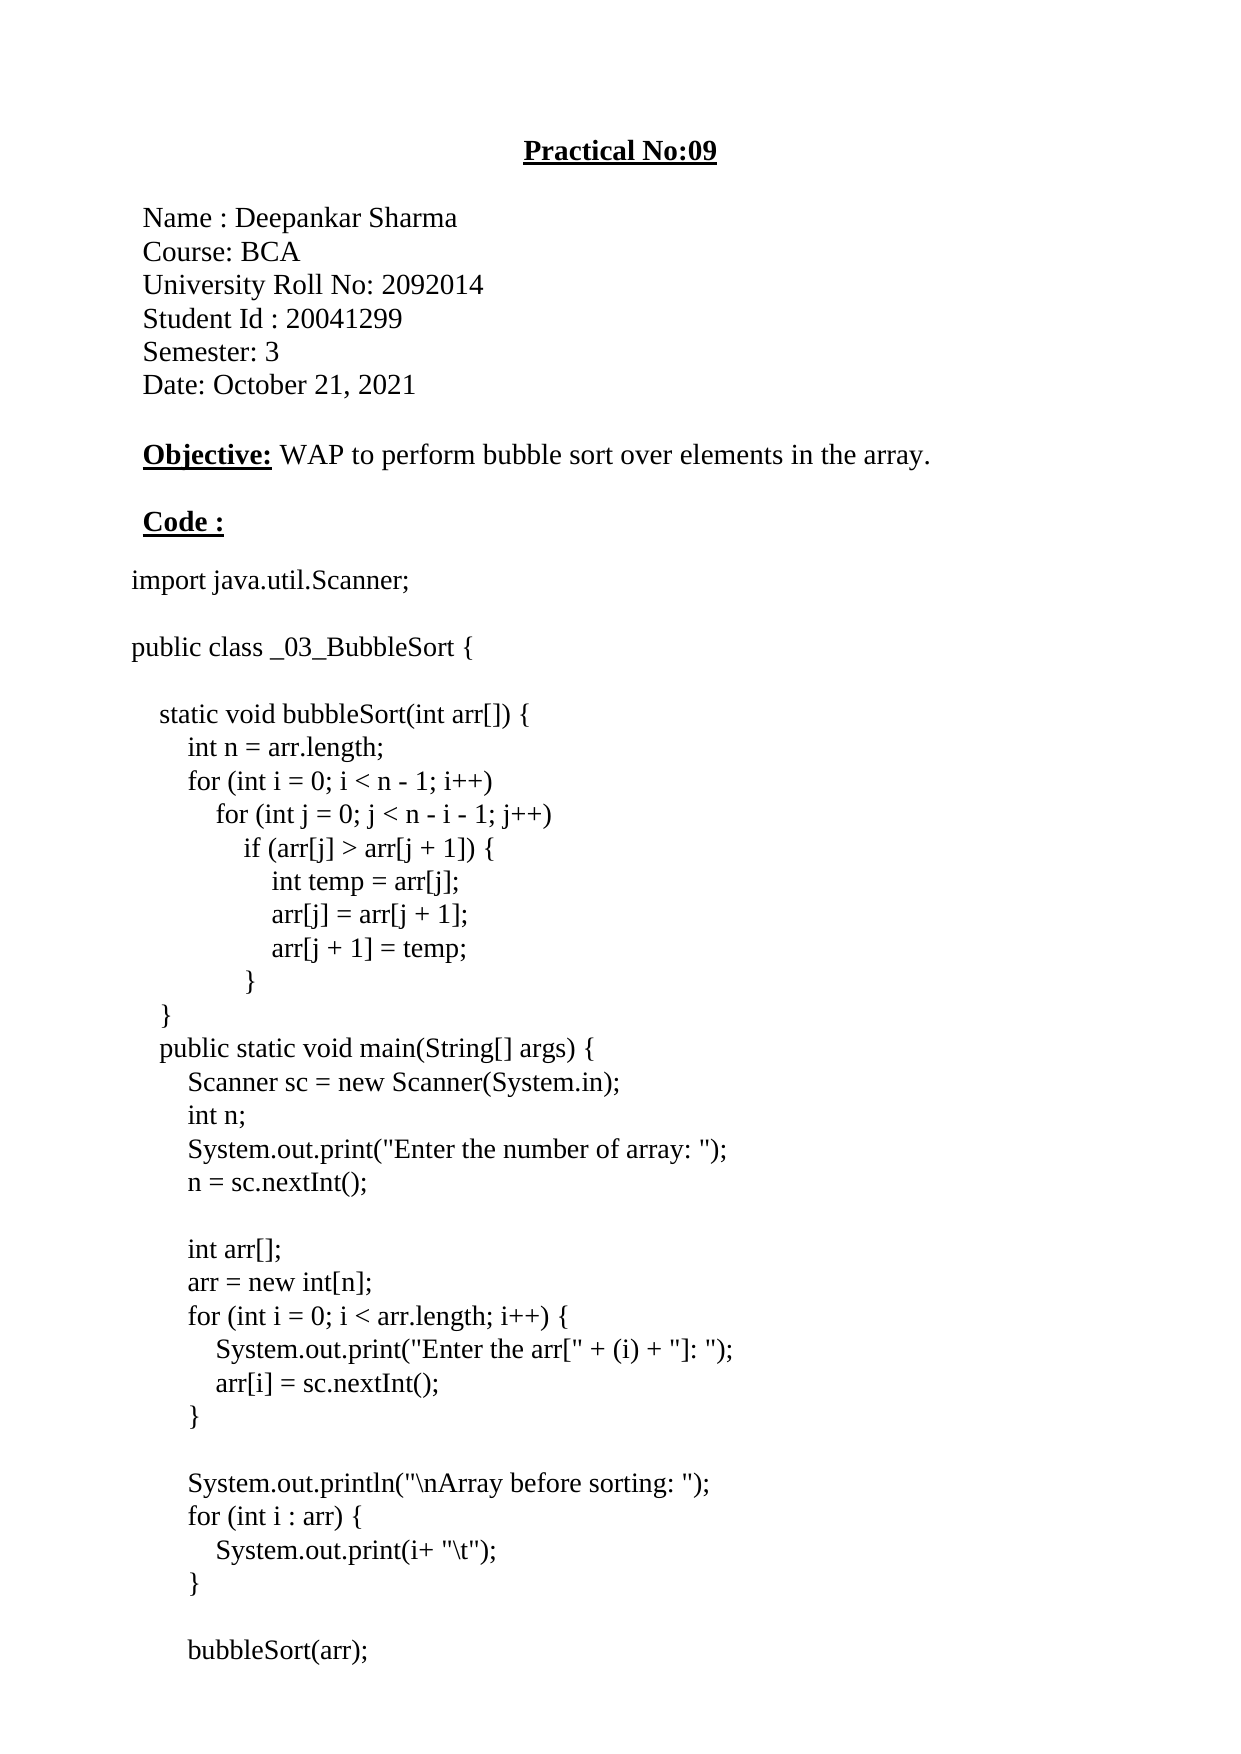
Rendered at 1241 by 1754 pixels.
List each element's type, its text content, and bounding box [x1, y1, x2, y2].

text University Roll No: 2092014 Student Id : 20041299 Semester: 3 [142, 267, 485, 368]
text arr[j + 1] = temp; [131, 931, 1109, 963]
text } [131, 1399, 1109, 1432]
text int n; [131, 1098, 1109, 1131]
subtitle Code : [142, 504, 1109, 538]
text System.out.print("Enter the number of array: "); [131, 1132, 1109, 1164]
text arr[i] = sc.nextInt(); [131, 1366, 1109, 1398]
text System.out.println("\nArray before sorting: "); [131, 1466, 1109, 1498]
text int temp = arr[j]; [131, 864, 1109, 897]
text } [131, 998, 1109, 1030]
subtitle Practical No:09 [521, 133, 719, 166]
text } [131, 964, 1109, 997]
text for (int i : arr) { [131, 1499, 1109, 1532]
text n = sc.nextInt(); [131, 1165, 1109, 1197]
text Name : Deepankar Sharma Course: BCA [142, 200, 485, 267]
text public static void main(String[] args) { [131, 1031, 1109, 1064]
text Date: October 21, 2021 [142, 368, 1109, 401]
text System.out.print("Enter the arr[" + (i) + "]: "); [131, 1332, 1109, 1365]
text public class _03_BubbleSort { [131, 630, 1109, 662]
text if (arr[j] > arr[j + 1]) { [131, 831, 1109, 863]
text Objective: WAP to perform bubble sort over elements in the array. [142, 437, 1109, 471]
text System.out.print(i+ "\t"); [131, 1533, 1109, 1565]
text bubbleSort(arr); [131, 1633, 1109, 1666]
text int n = arr.length; [131, 730, 1109, 763]
text for (int i = 0; i < n - 1; i++) [131, 764, 1109, 796]
text static void bubbleSort(int arr[]) { [131, 697, 1109, 729]
text int arr[]; [131, 1232, 1109, 1264]
text import java.util.Scanner; [131, 563, 1109, 596]
text arr[j] = arr[j + 1]; [131, 898, 1109, 930]
text for (int j = 0; j < n - i - 1; j++) [131, 797, 1109, 830]
text for (int i = 0; i < arr.length; i++) { [131, 1299, 1109, 1331]
text Scanner sc = new Scanner(System.in); [131, 1065, 1109, 1097]
text } [131, 1566, 1109, 1599]
text arr = new int[n]; [131, 1265, 1109, 1298]
